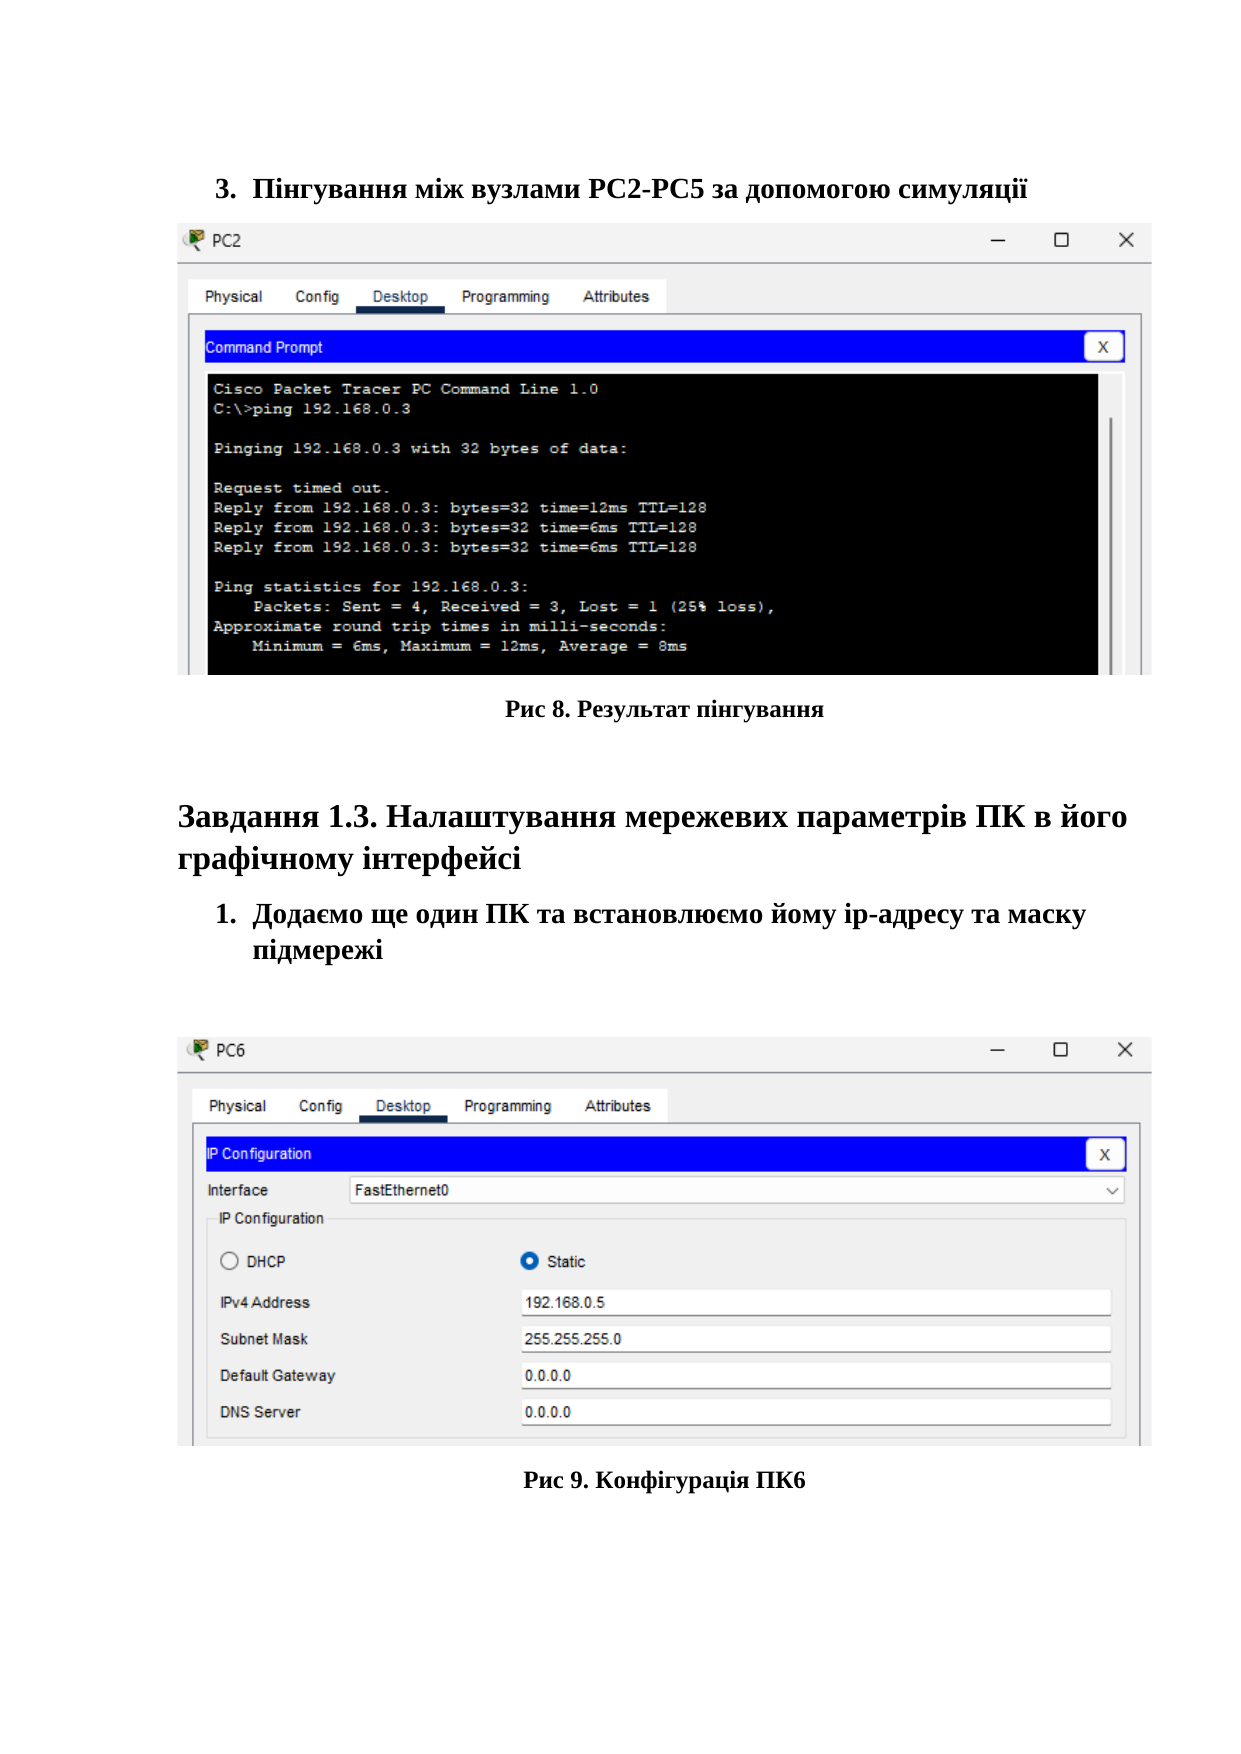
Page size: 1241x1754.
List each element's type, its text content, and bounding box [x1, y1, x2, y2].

list Додаємо ще один ПК та встановлюємо йому ip-адресу та маску підмережі [215, 896, 1152, 966]
text Рис 8. Результат пінгування [177, 694, 1152, 723]
picture [177, 1037, 1152, 1446]
text Завдання 1.3. Налаштування мережевих параметрів ПК в його графічному інтерфейсі [177, 797, 1152, 876]
list Пінгування між вузлами PC2-PC5 за допомогою симуляції [215, 171, 1152, 204]
text Рис 9. Конфігурація ПК6 [177, 1465, 1152, 1494]
picture [177, 223, 1152, 675]
